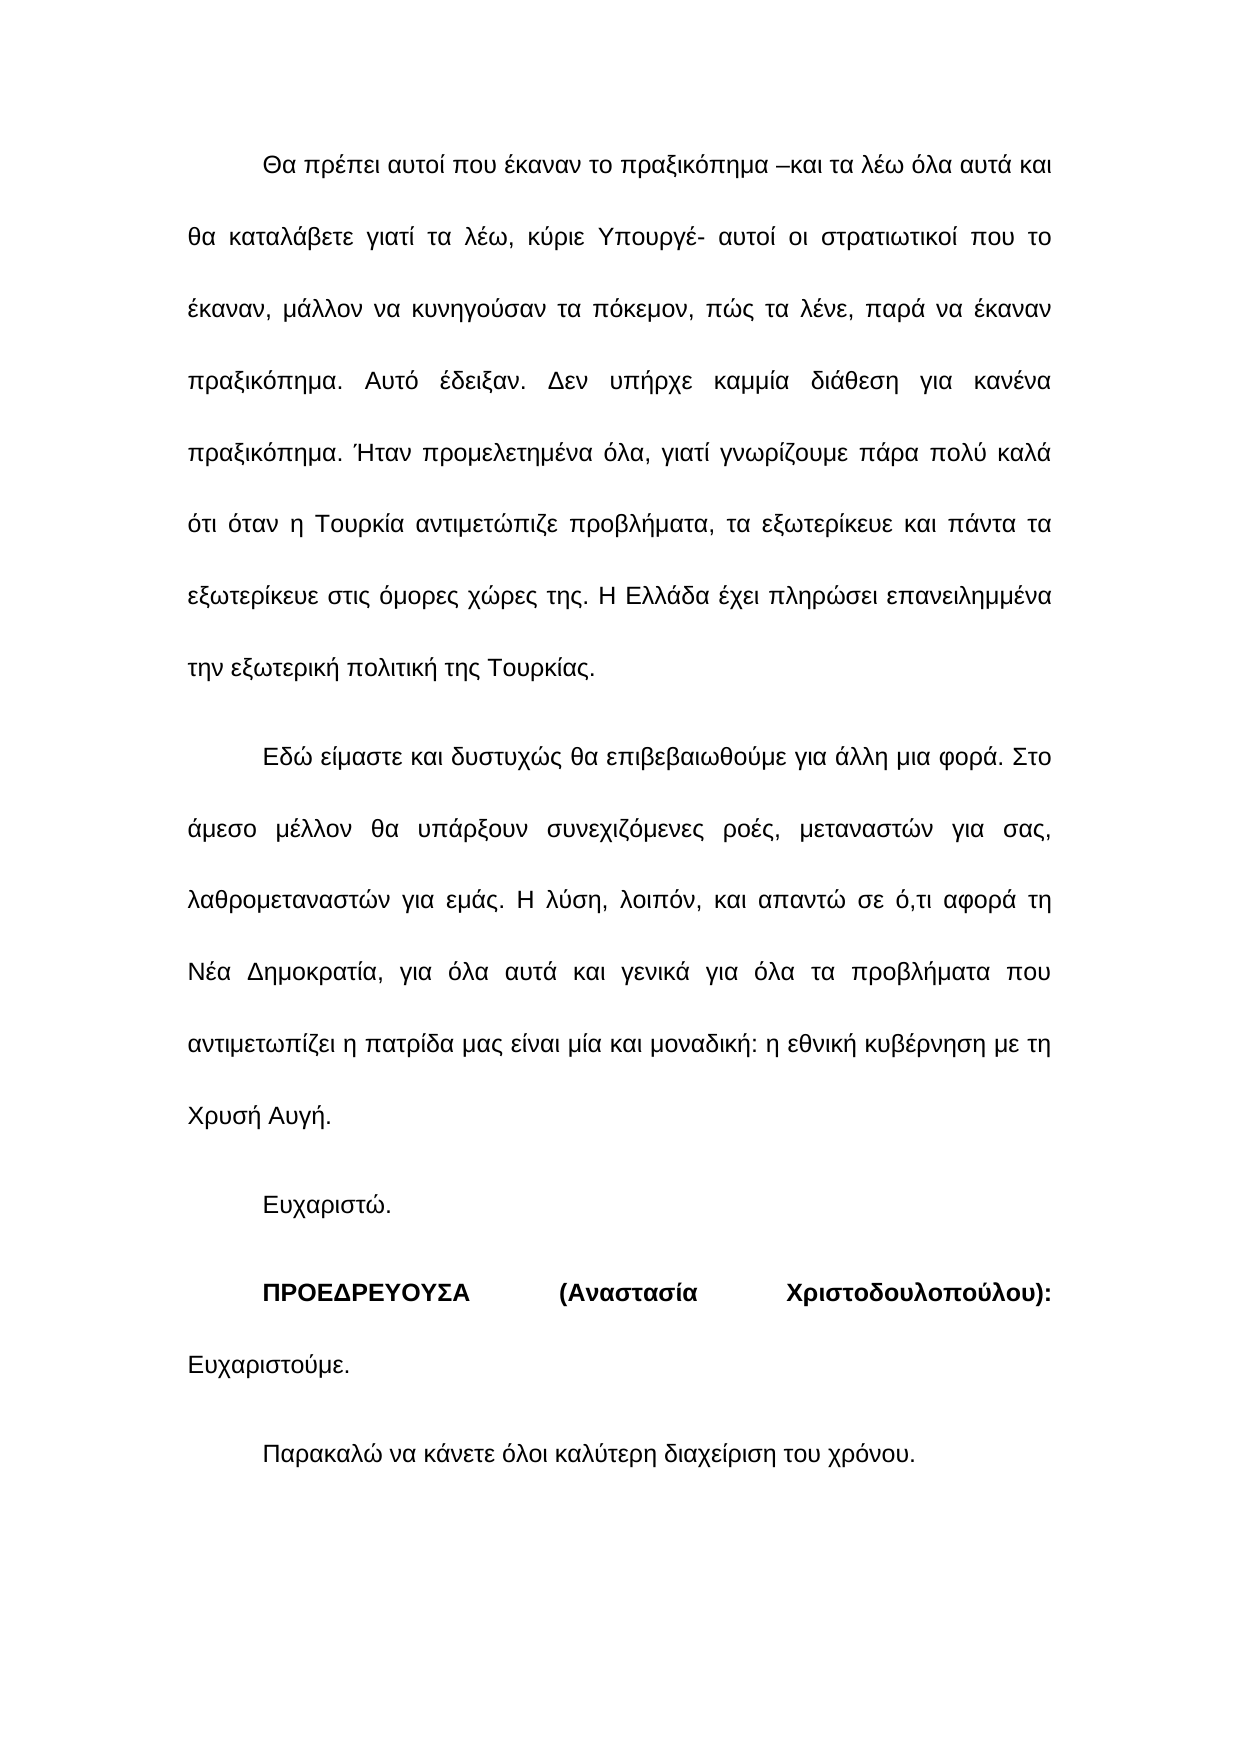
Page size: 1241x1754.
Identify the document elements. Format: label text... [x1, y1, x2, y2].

text ΠΡΟΕΔΡΕΥΟΥΣΑ (Αναστασία Χριστοδουλοπούλου): Ευχαριστούμε. [187, 1278, 1053, 1379]
text Παρακαλώ να κάνετε όλοι καλύτερη διαχείριση του χρόνου. [187, 1438, 1053, 1467]
text Εδώ είμαστε και δυστυχώς θα επιβεβαιωθούμε για άλλη μια φορά. Στο άμεσο μέλλον θα υπάρξουν συνεχιζόμενες ροές, μεταναστών για σας, λαθρομεταναστών για εμάς. Η λύση, λοιπόν, και απαντώ σε ό,τι αφορά τη Νέα Δημοκρατία, για όλα αυτά και γενικά για όλα τα προβλήματα που αντιμετωπίζει η πατρίδα μας είναι μία και μοναδική: η εθνική κυβέρνηση με τη Χρυσή Αυγή. [187, 742, 1053, 1130]
text Θα πρέπει αυτοί που έκαναν το πραξικόπημα –και τα λέω όλα αυτά και θα καταλάβετε γιατί τα λέω, κύριε Υπουργέ- αυτοί οι στρατιωτικοί που το έκαναν, μάλλον να κυνηγούσαν τα πόκεμον, πώς τα λένε, παρά να έκαναν πραξικόπημα. Αυτό έδειξαν. Δεν υπήρχε καμμία διάθεση για κανένα πραξικόπημα. Ήταν προμελετημένα όλα, γιατί γνωρίζουμε πάρα πολύ καλά ότι όταν η Τουρκία αντιμετώπιζε προβλήματα, τα εξωτερίκευε και πάντα τα εξωτερίκευε στις όμορες χώρες της. Η Ελλάδα έχει πληρώσει επανειλημμένα την εξωτερική πολιτική της Τουρκίας. [187, 150, 1053, 682]
text Ευχαριστώ. [187, 1189, 1053, 1218]
